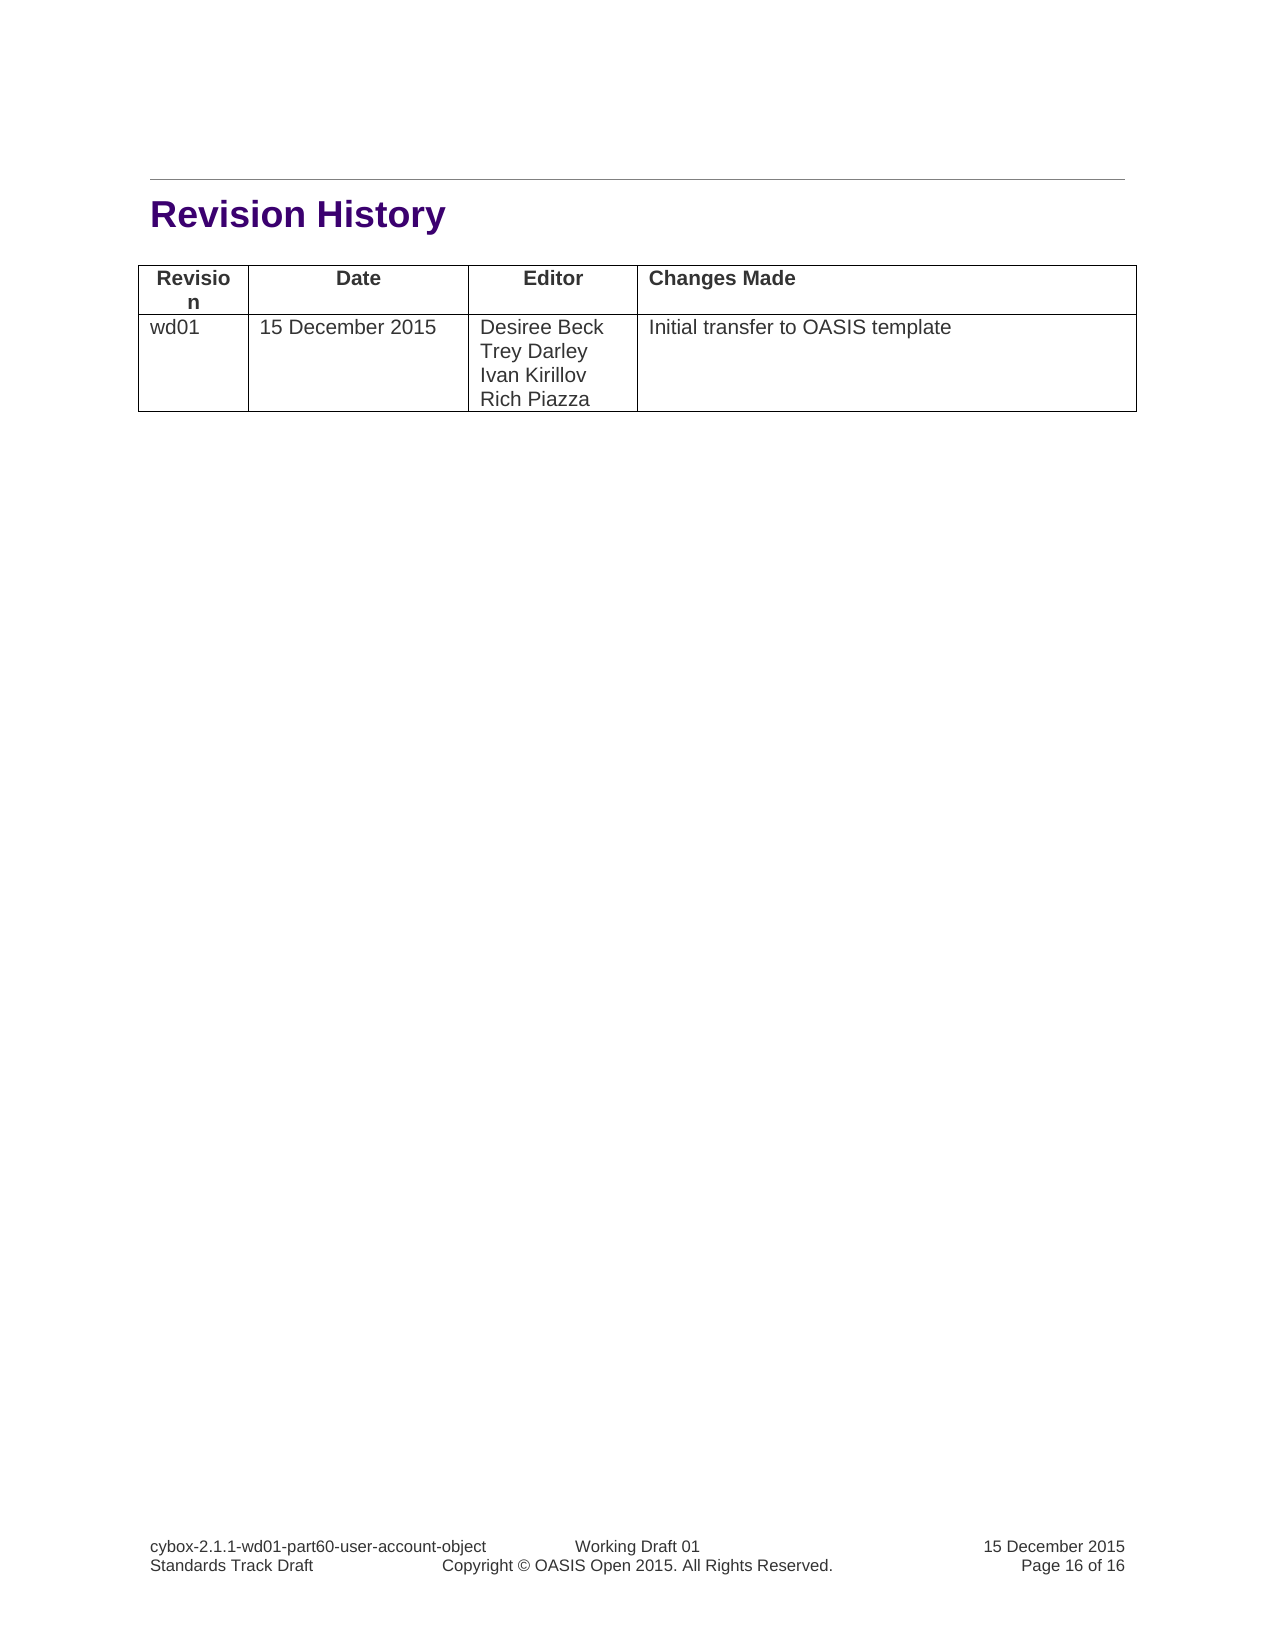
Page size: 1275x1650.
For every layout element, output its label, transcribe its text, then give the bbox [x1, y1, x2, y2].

table_header Changes Made [638, 266, 1136, 314]
table_cell wd01 [139, 315, 248, 411]
table_header Editor [469, 266, 637, 314]
table_header Revision [139, 266, 248, 314]
subtitle Revision History [150, 180, 1125, 236]
table_cell Initial transfer to OASIS template [638, 315, 1136, 411]
table_header Date [249, 266, 468, 314]
table_cell 15 December 2015 [249, 315, 468, 411]
table_cell Desiree Beck Trey Darley Ivan Kirillov Rich Piazza [469, 315, 637, 411]
